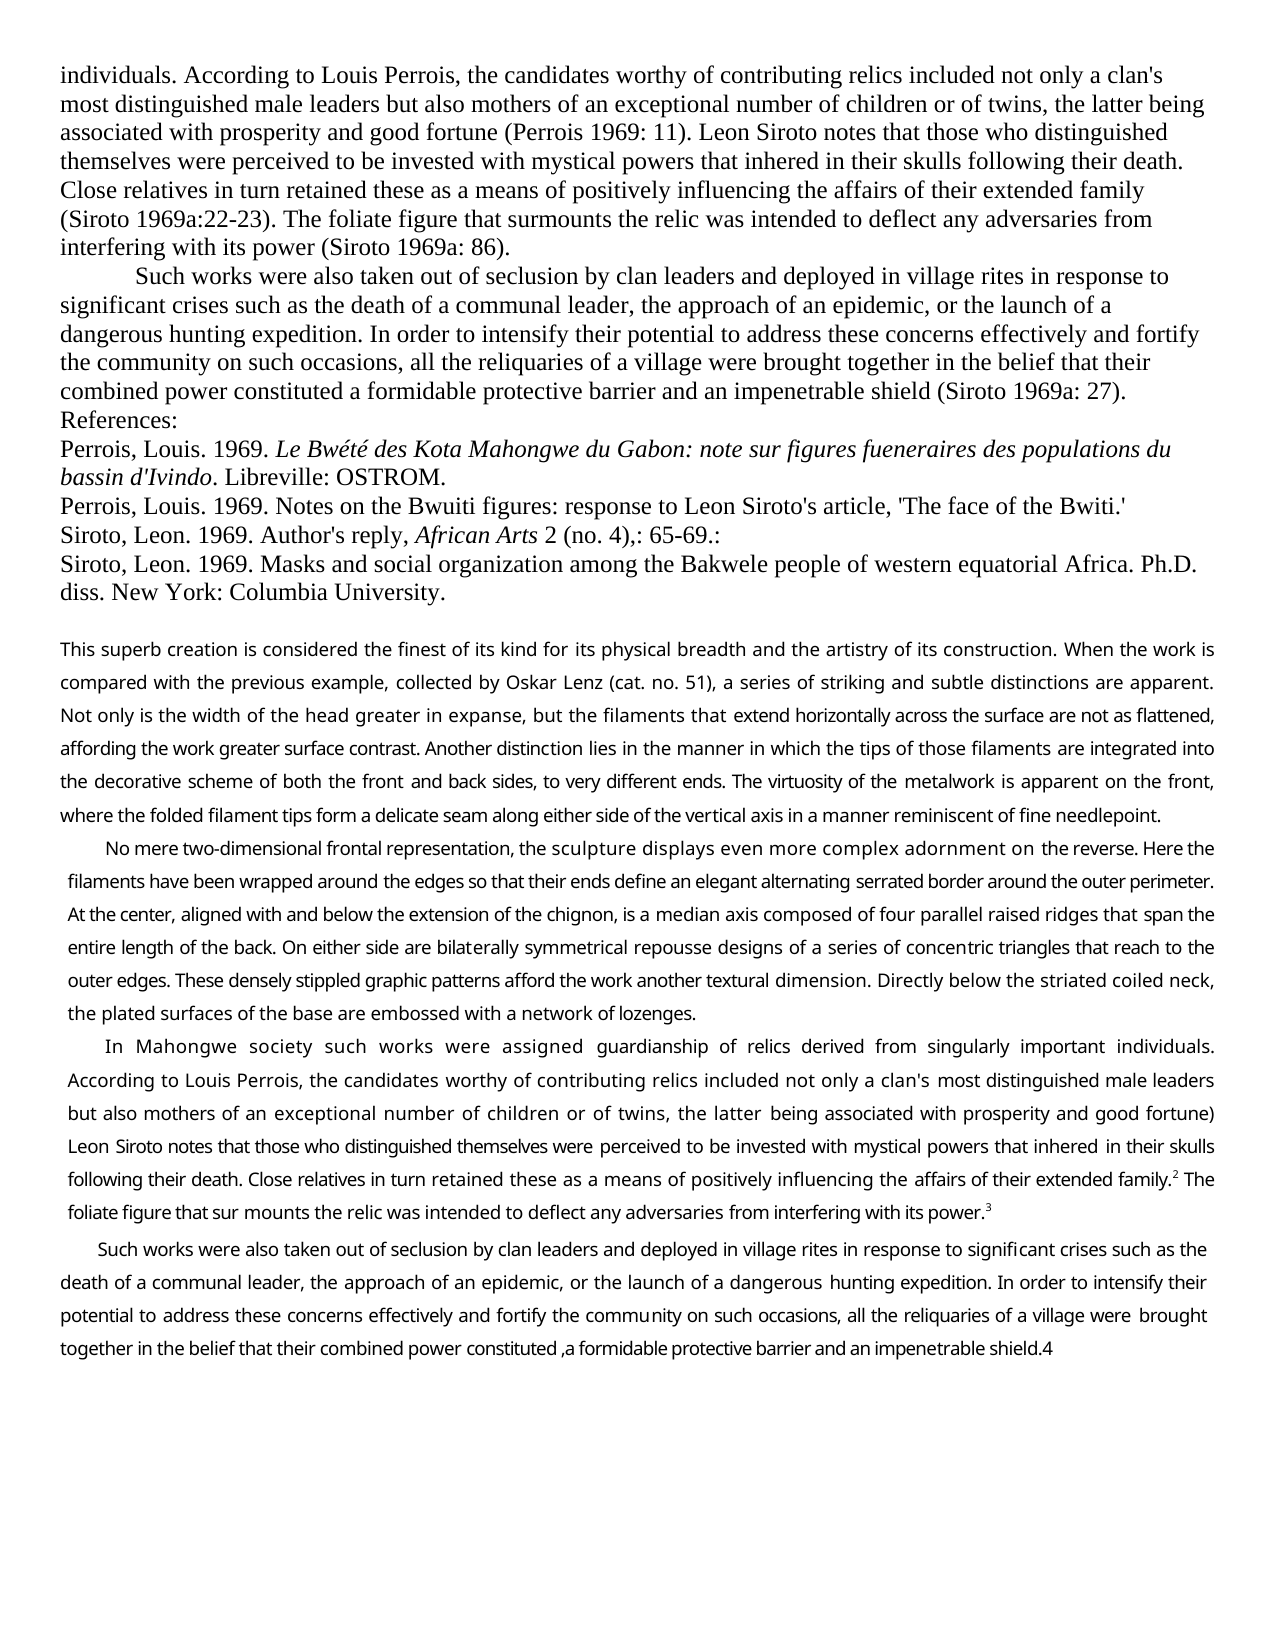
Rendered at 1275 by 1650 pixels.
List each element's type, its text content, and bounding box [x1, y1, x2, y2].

text Such works were also taken out of seclusion by clan leaders and deployed in village rites in response to significant crises such as the death of a communal leader, the approach of an epidemic, or the launch of a dangerous hunting expedition. In order to intensify their potential to address these concerns effectively and fortify the community on such occasions, all the reliquaries of a village were brought together in the belief that their combined power constituted ,a formidable protective barrier and an impenetrable shield.4 [60, 1236, 1207, 1361]
text Perrois, Louis. 1969. Le Bwété des Kota Mahongwe du Gabon: note sur figures fueneraires des populations du bassin d'Ivindo. Libreville: OSTROM. [60, 434, 1215, 491]
text Siroto, Leon. 1969. Masks and social organization among the Bakwele people of western equatorial Africa. Ph.D. diss. New York: Columbia University. [60, 549, 1215, 606]
text This superb creation is considered the finest of its kind for its physical breadth and the artistry of its construction. When the work is compared with the previous example, collected by Oskar Lenz (cat. no. 51), a series of striking and subtle distinctions are apparent. Not only is the width of the head greater in expanse, but the filaments that extend horizontally across the surface are not as flattened, affording the work greater surface contrast. Another distinction lies in the manner in which the tips of those filaments are integrated into the decorative scheme of both the front and back sides, to very different ends. The virtuosity of the metalwork is apparent on the front, where the folded filament tips form a delicate seam along either side of the vertical axis in a manner reminiscent of fine needlepoint. [60, 636, 1215, 827]
text In Mahongwe society such works were assigned guardianship of relics derived from singularly important individuals. According to Louis Perrois, the candidates worthy of contributing relics included not only a clan's most distinguished male leaders but also mothers of an exceptional number of children or of twins, the latter being associated with prosperity and good fortune) Leon Siroto notes that those who distinguished themselves were perceived to be invested with mystical powers that inhered in their skulls following their death. Close relatives in turn retained these as a means of positively influencing the affairs of their extended family.2 The foliate figure that sur mounts the relic was intended to deflect any adversaries from interfering with its power.3 [67, 1034, 1215, 1225]
text Perrois, Louis. 1969. Notes on the Bwuiti figures: response to Leon Siroto's article, 'The face of the Bwiti.' [60, 491, 1215, 520]
text Such works were also taken out of seclusion by clan leaders and deployed in village rites in response to significant crises such as the death of a communal leader, the approach of an epidemic, or the launch of a dangerous hunting expedition. In order to intensify their potential to address these concerns effectively and fortify the community on such occasions, all the reliquaries of a village were brought together in the belief that their combined power constituted a formidable protective barrier and an impenetrable shield (Siroto 1969a: 27). [60, 261, 1215, 405]
text No mere two-dimensional frontal representation, the sculpture displays even more complex adornment on the reverse. Here the filaments have been wrapped around the edges so that their ends define an elegant alternating serrated border around the outer perimeter. At the center, aligned with and below the extension of the chignon, is a median axis composed of four parallel raised ridges that span the entire length of the back. On either side are bilaterally symmetrical repousse designs of a series of concentric triangles that reach to the outer edges. These densely stippled graphic patterns afford the work another textural dimension. Directly below the striated coiled neck, the plated surfaces of the base are embossed with a network of lozenges. [67, 835, 1215, 1026]
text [60, 60, 1215, 261]
text Siroto, Leon. 1969. Author's reply, African Arts 2 (no. 4),: 65-69.: [60, 520, 1215, 549]
text References: [60, 405, 1215, 434]
